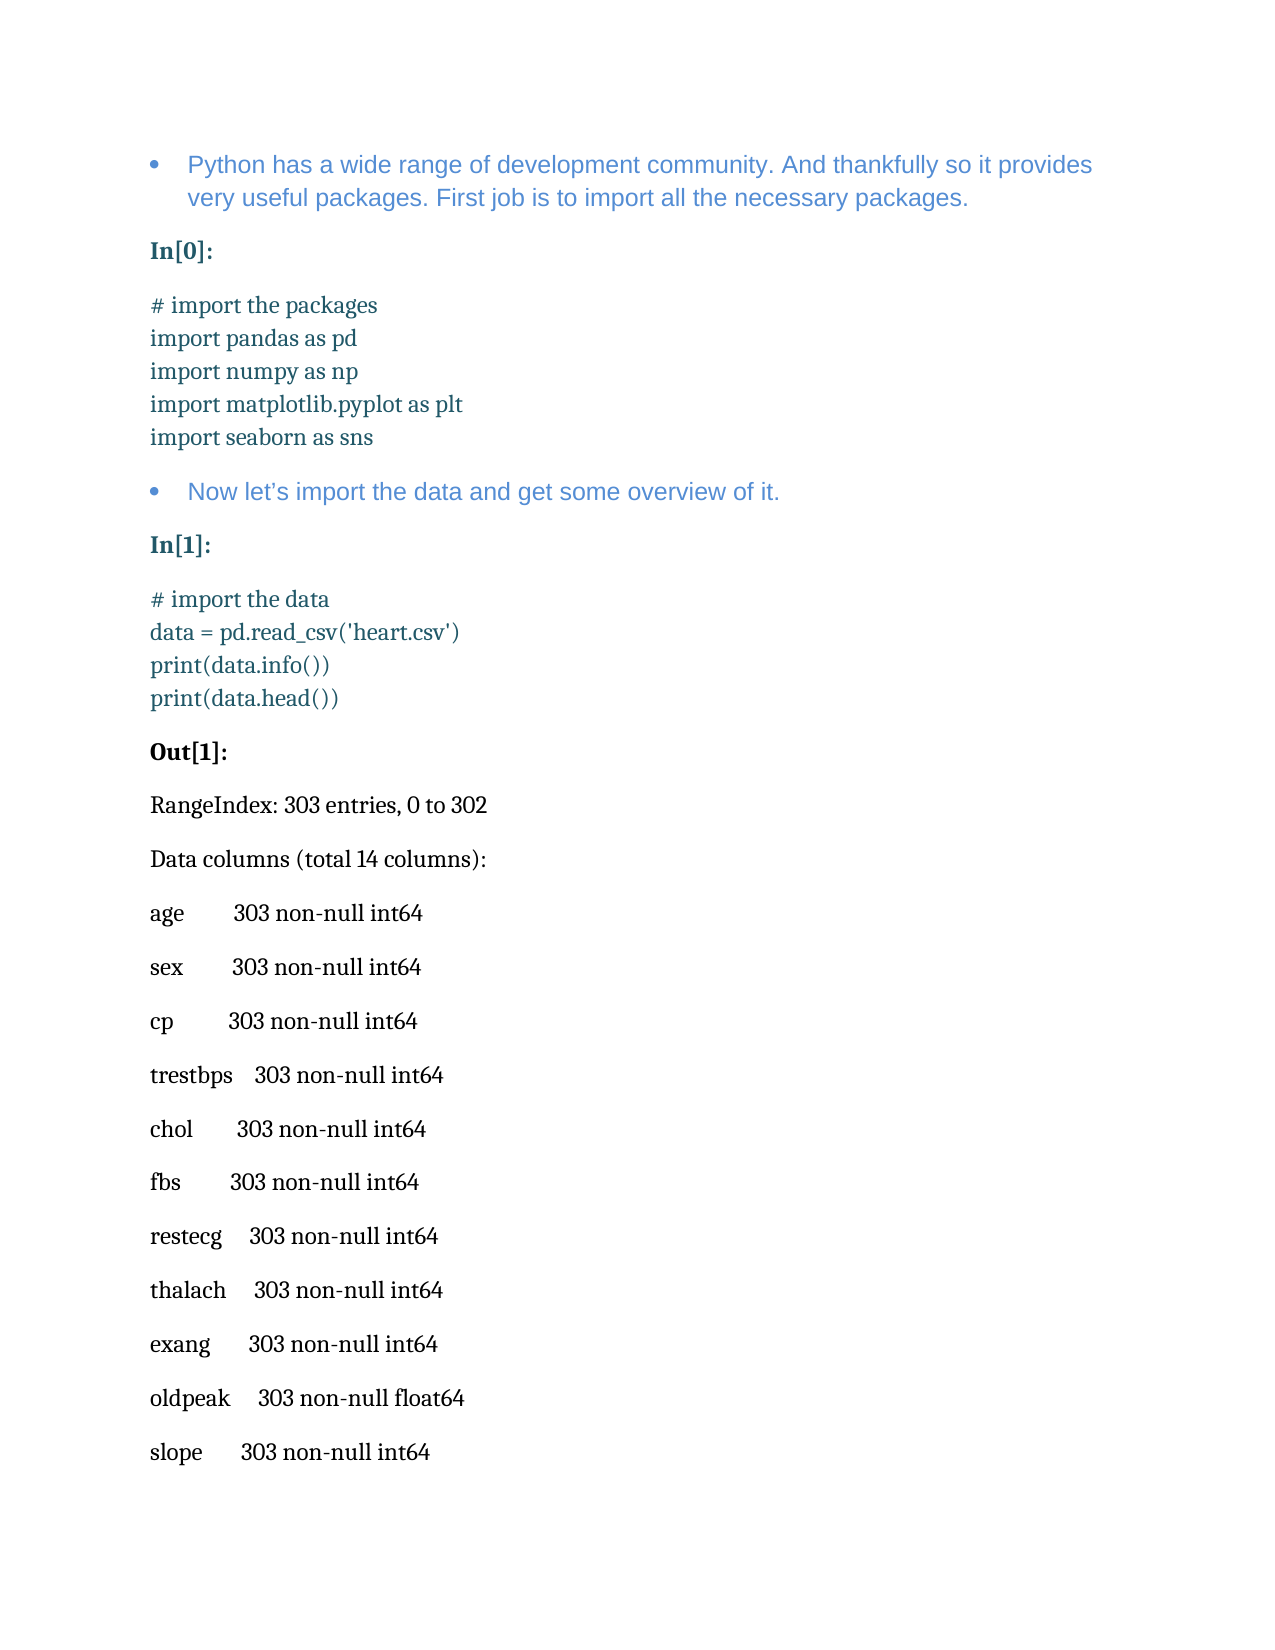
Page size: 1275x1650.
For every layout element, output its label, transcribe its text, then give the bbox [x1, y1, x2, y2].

text trestbps 303 non-null int64 [150, 1061, 1125, 1089]
text thalach 303 non-null int64 [150, 1276, 1125, 1305]
text oldpeak 303 non-null float64 [150, 1384, 1125, 1412]
text fbs 303 non-null int64 [150, 1168, 1125, 1197]
text restecg 303 non-null int64 [150, 1222, 1125, 1251]
list Python has a wide range of development community. And thankfully so it provides very useful packages. First job is to import all the necessary packages. [150, 150, 1125, 212]
text Out[1]: [150, 737, 1125, 766]
text slope 303 non-null int64 [150, 1438, 1125, 1466]
list Now let’s import the data and get some overview of it. [150, 477, 1125, 506]
text chol 303 non-null int64 [150, 1114, 1125, 1143]
text # import the packages import pandas as pd import numpy as np import matplotlib.pyplot as plt import seaborn as sns [150, 291, 1125, 452]
text RangeIndex: 303 entries, 0 to 302 [150, 791, 1125, 820]
text In[1]: [150, 531, 1125, 559]
text Data columns (total 14 columns): [150, 845, 1125, 874]
text exang 303 non-null int64 [150, 1330, 1125, 1359]
text cp 303 non-null int64 [150, 1007, 1125, 1036]
text # import the data data = pd.read_csv('heart.csv') print(data.info()) print(data.head()) [150, 584, 1125, 712]
text age 303 non-null int64 [150, 899, 1125, 928]
text In[0]: [150, 237, 1125, 266]
text sex 303 non-null int64 [150, 953, 1125, 982]
